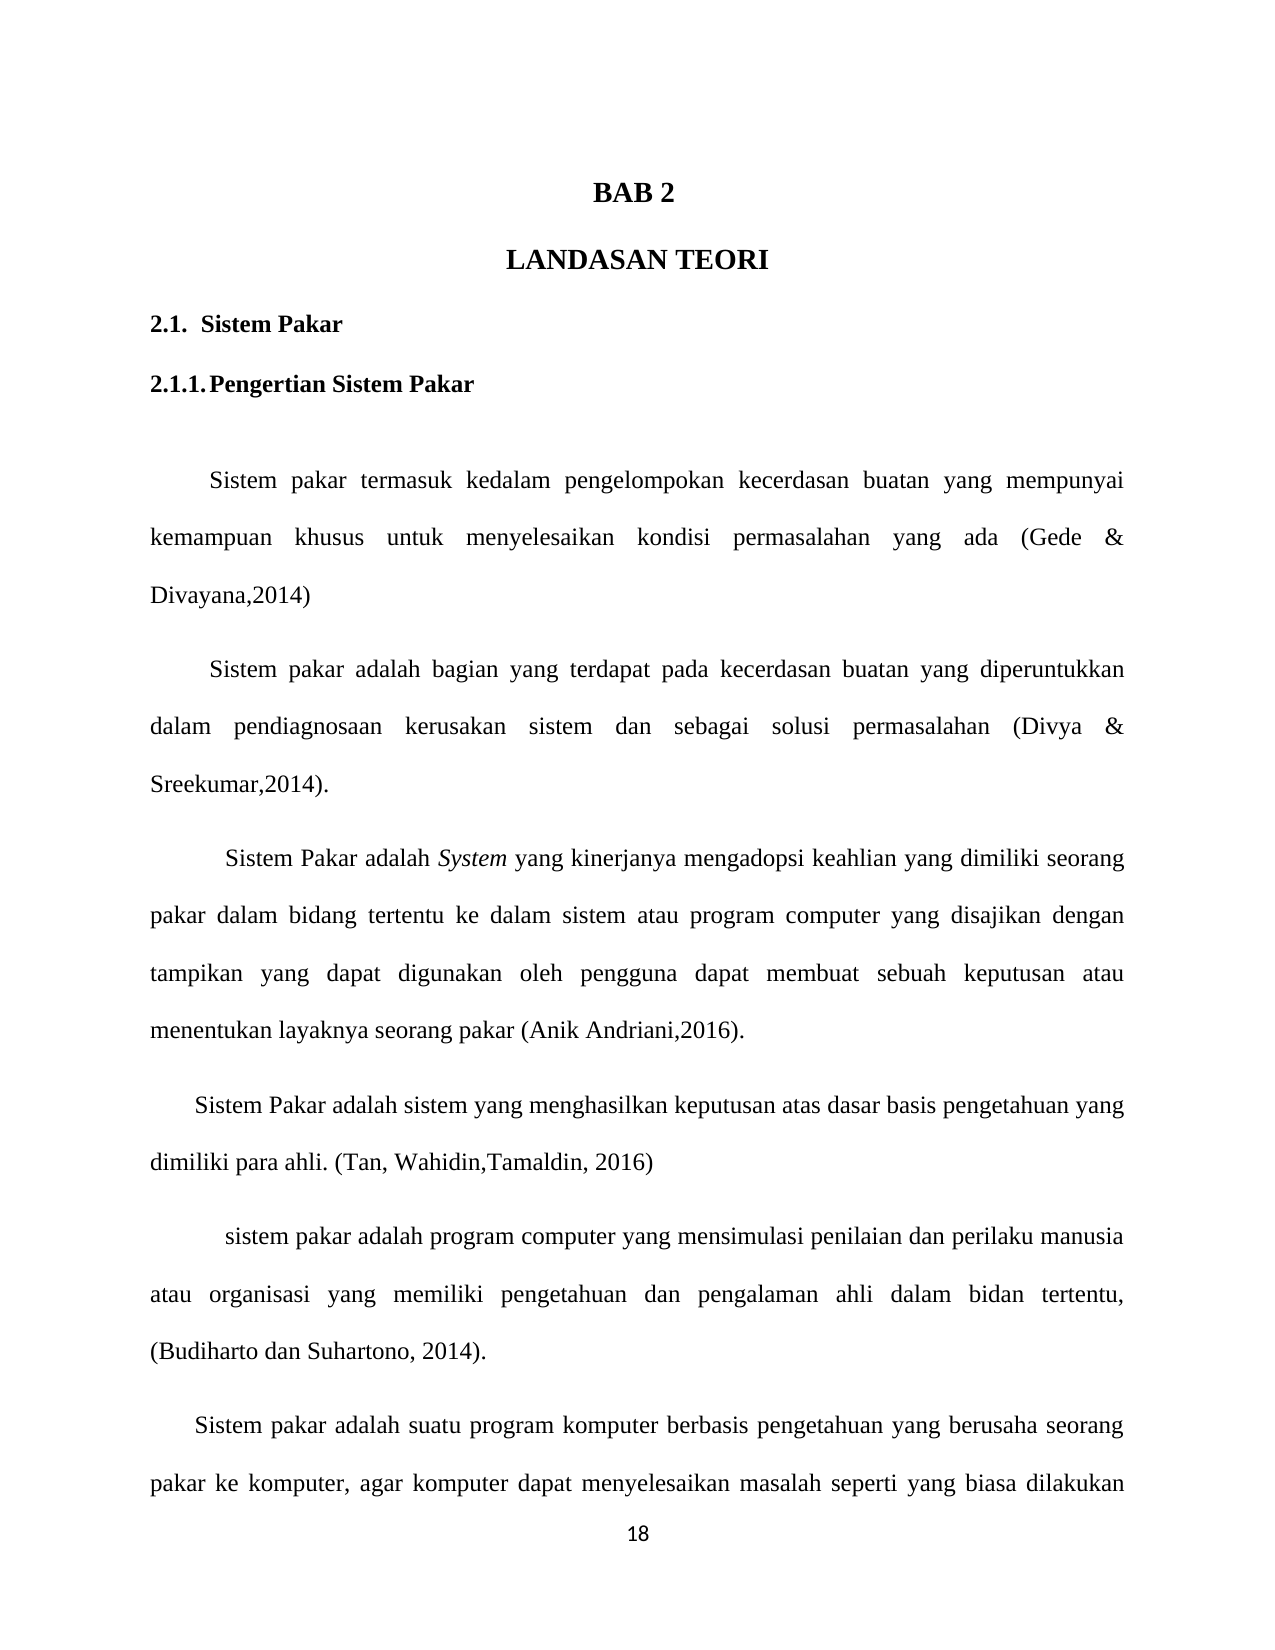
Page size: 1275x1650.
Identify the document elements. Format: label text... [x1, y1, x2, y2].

subtitle BAB 2 LANDASAN TEORI [150, 175, 1125, 276]
text Sistem Pakar adalah System yang kinerjanya mengadopsi keahlian yang dimiliki seorang pakar dalam bidang tertentu ke dalam sistem atau program computer yang disajikan dengan tampikan yang dapat digunakan oleh pengguna dapat membuat sebuah keputusan atau menentukan layaknya seorang pakar (Anik Andriani,2016). [150, 843, 1125, 1044]
text Sistem Pakar adalah sistem yang menghasilkan keputusan atas dasar basis pengetahuan yang dimiliki para ahli. (Tan, Wahidin,Tamaldin, 2016) [150, 1090, 1125, 1176]
text Sistem pakar adalah bagian yang terdapat pada kecerdasan buatan yang diperuntukkan dalam pendiagnosaan kerusakan sistem dan sebagai solusi permasalahan (Divya & Sreekumar,2014). [150, 654, 1125, 798]
subtitle Pengertian Sistem Pakar [150, 369, 1125, 398]
text sistem pakar adalah program computer yang mensimulasi penilaian dan perilaku manusia atau organisasi yang memiliki pengetahuan dan pengalaman ahli dalam bidan tertentu, (Budiharto dan Suhartono, 2014). [150, 1221, 1125, 1365]
text Sistem pakar termasuk kedalam pengelompokan kecerdasan buatan yang mempunyai kemampuan khusus untuk menyelesaikan kondisi permasalahan yang ada (Gede & Divayana,2014) [150, 465, 1125, 608]
subtitle Sistem Pakar [150, 309, 1125, 338]
